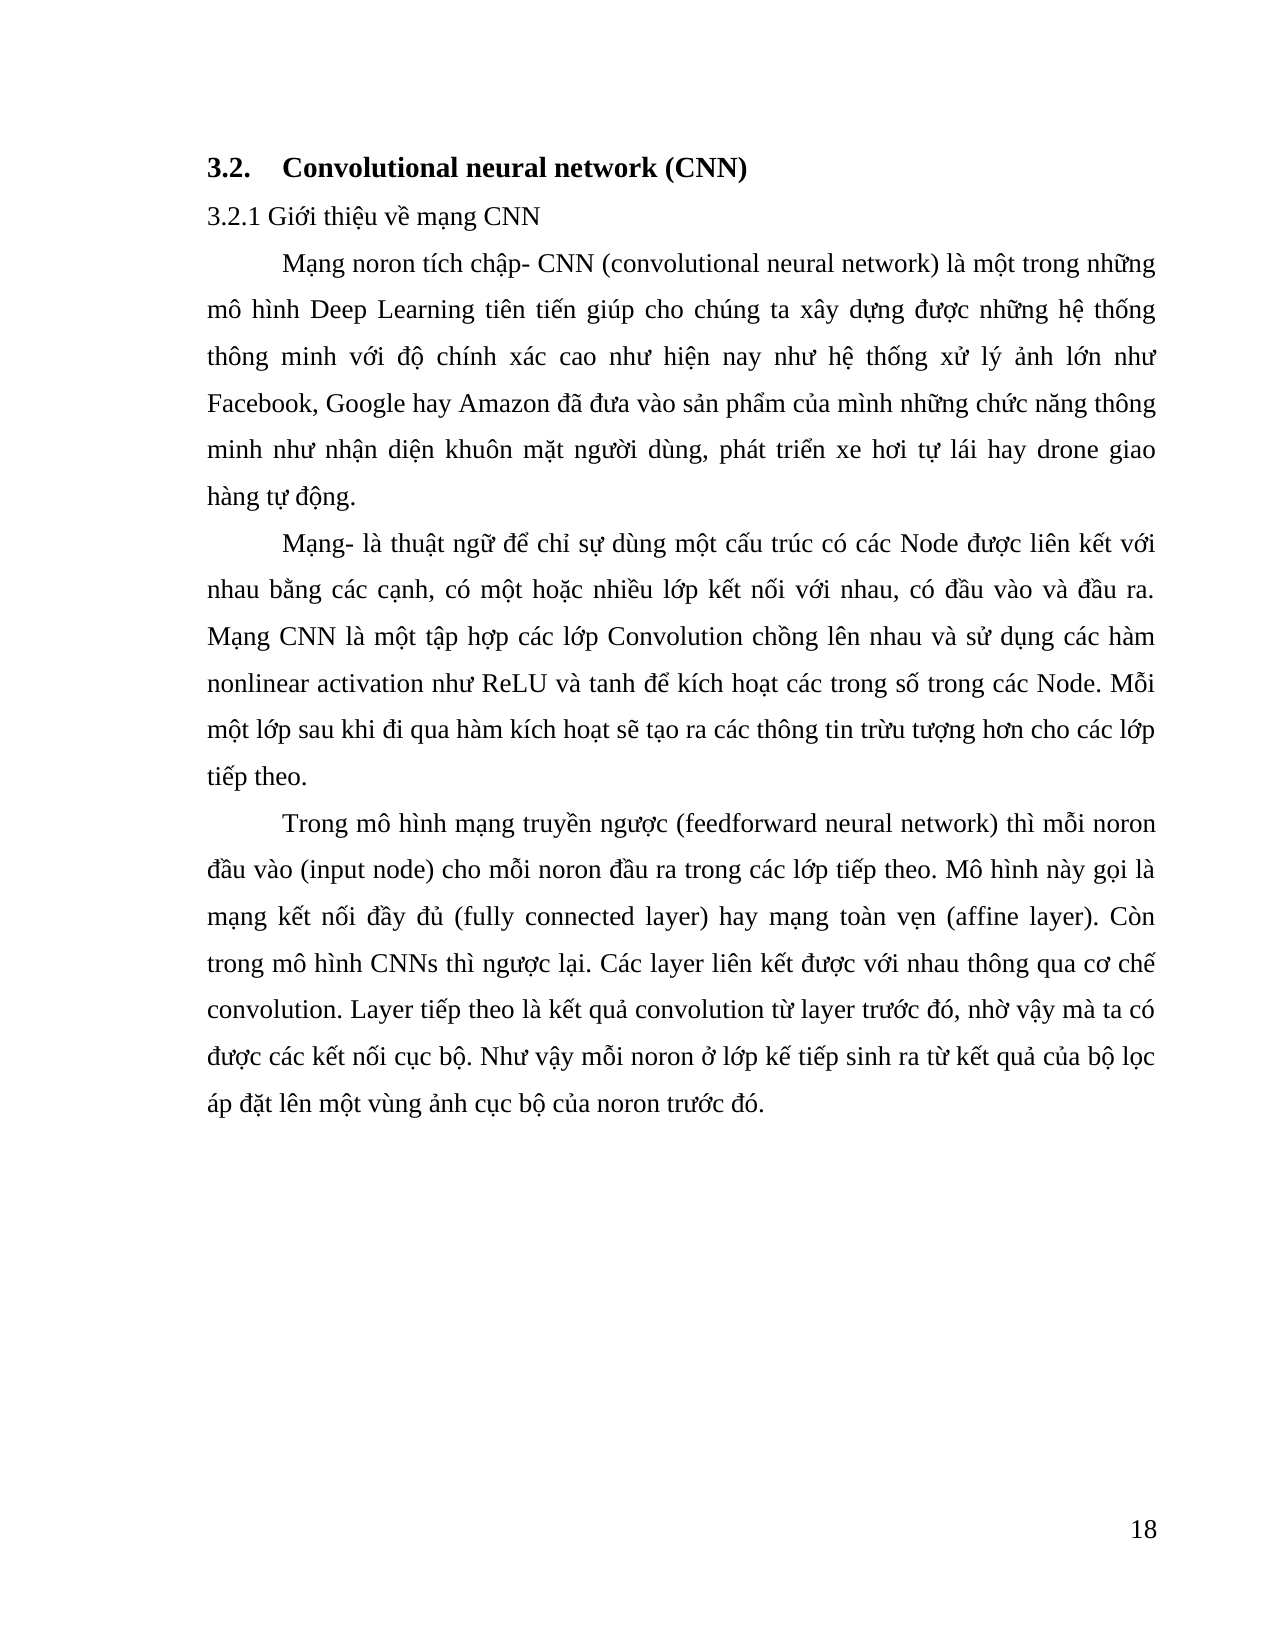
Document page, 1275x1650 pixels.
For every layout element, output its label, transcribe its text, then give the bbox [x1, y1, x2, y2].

text 3.2.1 Giới thiệu về mạng CNN [207, 200, 1157, 231]
list Convolutional neural network (CNN) [207, 150, 1157, 183]
text Trong mô hình mạng truyền ngược (feedforward neural network) thì mỗi noron đầu vào (input node) cho mỗi noron đầu ra trong các lớp tiếp theo. Mô hình này gọi là mạng kết nối đầy đủ (fully connected layer) hay mạng toàn vẹn (affine layer). Còn trong mô hình CNNs thì ngược lại. Các layer liên kết được với nhau thông qua cơ chế convolution. Layer tiếp theo là kết quả convolution từ layer trước đó, nhờ vậy mà ta có được các kết nối cục bộ. Như vậy mỗi noron ở lớp kế tiếp sinh ra từ kết quả của bộ lọc áp đặt lên một vùng ảnh cục bộ của noron trước đó. [207, 807, 1157, 1118]
text Mạng- là thuật ngữ để chỉ sự dùng một cấu trúc có các Node được liên kết với nhau bằng các cạnh, có một hoặc nhiều lớp kết nối với nhau, có đầu vào và đầu ra. Mạng CNN là một tập hợp các lớp Convolution chồng lên nhau và sử dụng các hàm nonlinear activation như ReLU và tanh để kích hoạt các trong số trong các Node. Mỗi một lớp sau khi đi qua hàm kích hoạt sẽ tạo ra các thông tin trừu tượng hơn cho các lớp tiếp theo. [207, 527, 1157, 791]
text Mạng noron tích chập- CNN (convolutional neural network) là một trong những mô hình Deep Learning tiên tiến giúp cho chúng ta xây dựng được những hệ thống thông minh với độ chính xác cao như hiện nay như hệ thống xử lý ảnh lớn như Facebook, Google hay Amazon đã đưa vào sản phẩm của mình những chức năng thông minh như nhận diện khuôn mặt người dùng, phát triển xe hơi tự lái hay drone giao hàng tự động. [207, 247, 1157, 511]
